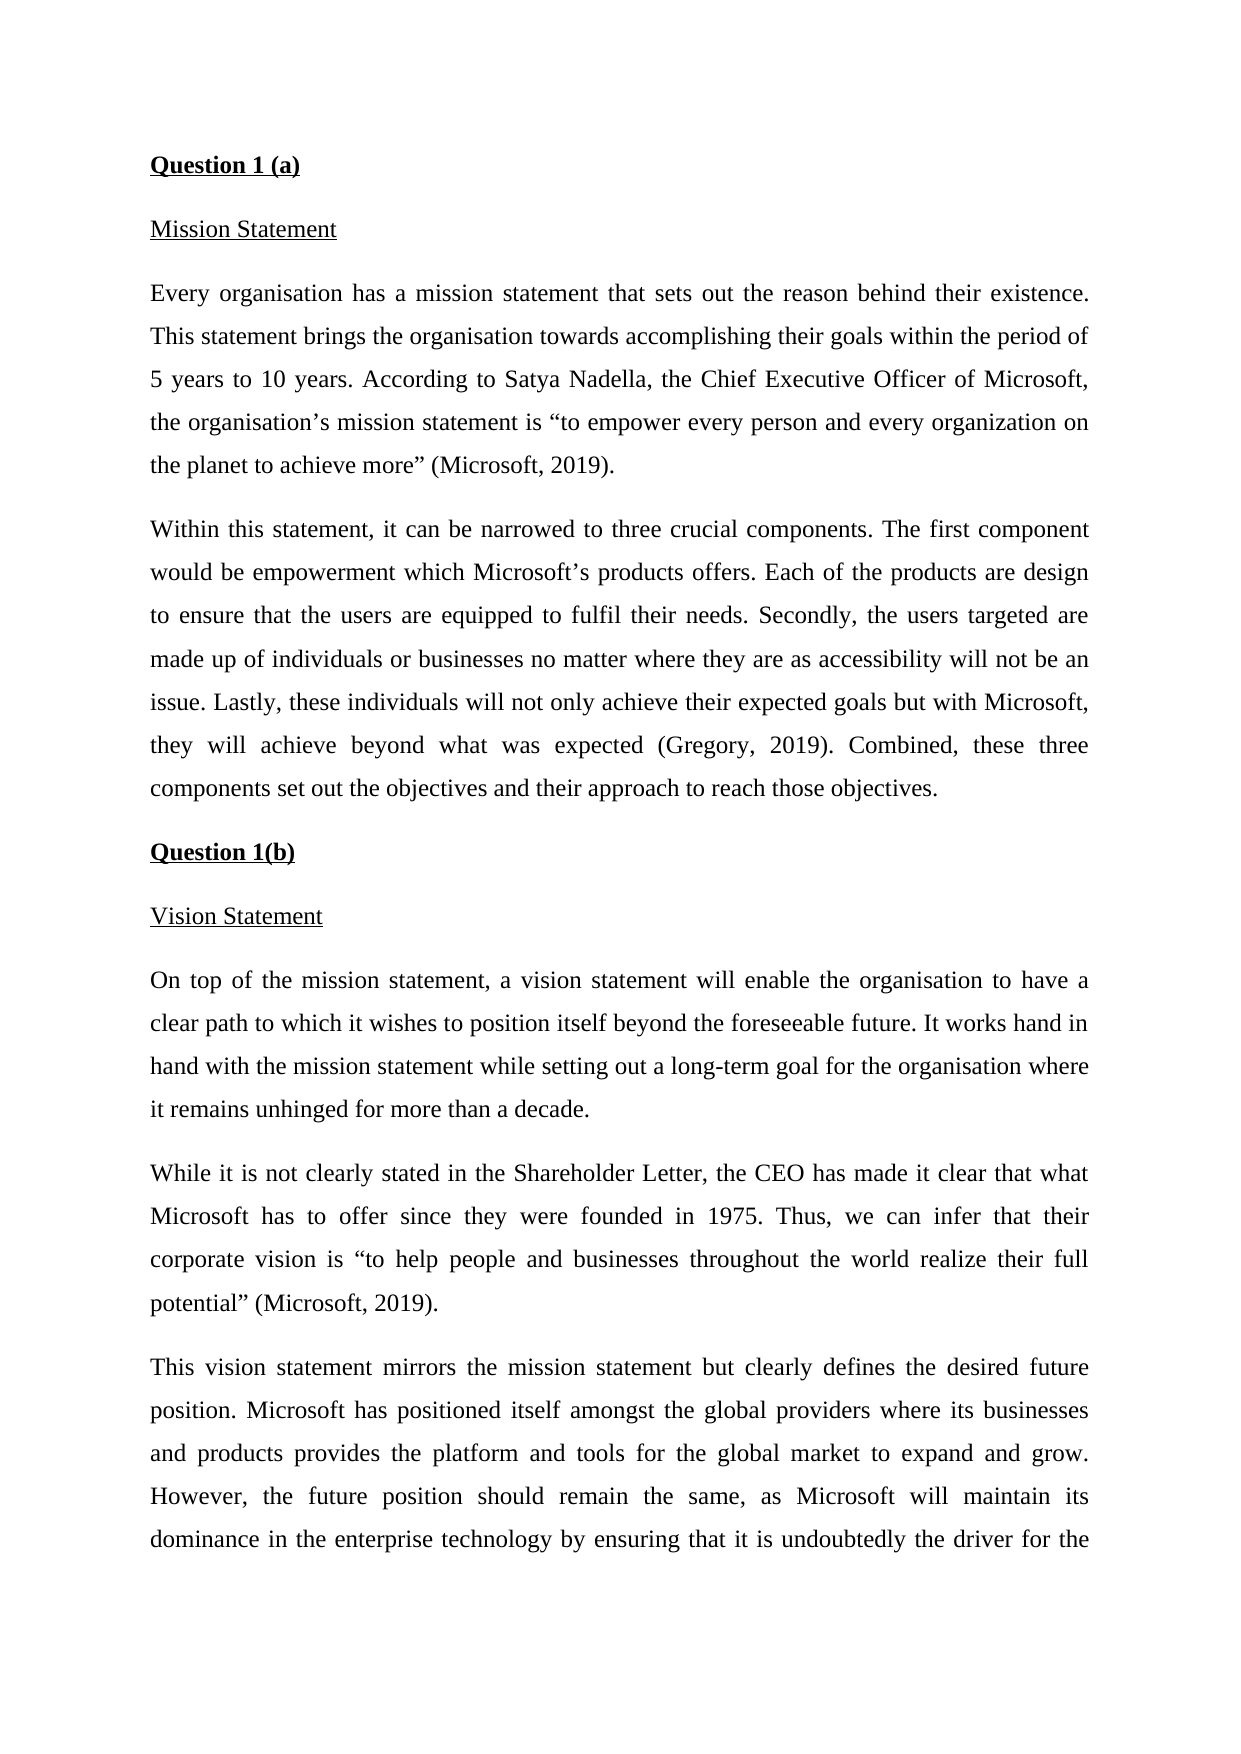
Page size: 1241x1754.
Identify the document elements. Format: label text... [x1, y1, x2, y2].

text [150, 1352, 1090, 1553]
text Vision Statement [150, 901, 1090, 930]
text Question 1(b) [150, 837, 1090, 866]
text On top of the mission statement, a vision statement will enable the organisation to have a clear path to which it wishes to position itself beyond the foreseeable future. It works hand in hand with the mission statement while setting out a long-term goal for the organisation where it remains unhinged for more than a decade. [150, 965, 1090, 1123]
text Within this statement, it can be narrowed to three crucial components. The first component would be empowerment which Microsoft’s products offers. Each of the products are design to ensure that the users are equipped to fulfil their needs. Secondly, the users targeted are made up of individuals or businesses no matter where they are as accessibility will not be an issue. Lastly, these individuals will not only achieve their expected goals but with Microsoft, they will achieve beyond what was expected (Gregory, 2019). Combined, these three components set out the objectives and their approach to reach those objectives. [150, 514, 1090, 802]
text While it is not clearly stated in the Shareholder Letter, the CEO has made it clear that what Microsoft has to offer since they were founded in 1975. Thus, we can infer that their corporate vision is “to help people and businesses throughout the world realize their full potential” (Microsoft, 2019). [150, 1158, 1090, 1316]
text Every organisation has a mission statement that sets out the reason behind their existence. This statement brings the organisation towards accomplishing their goals within the period of 5 years to 10 years. According to Satya Nadella, the Chief Executive Officer of Microsoft, the organisation’s mission statement is “to empower every person and every organization on the planet to achieve more” (Microsoft, 2019). [150, 278, 1090, 479]
text Question 1 (a) [150, 150, 1090, 179]
text Mission Statement [150, 214, 1090, 243]
